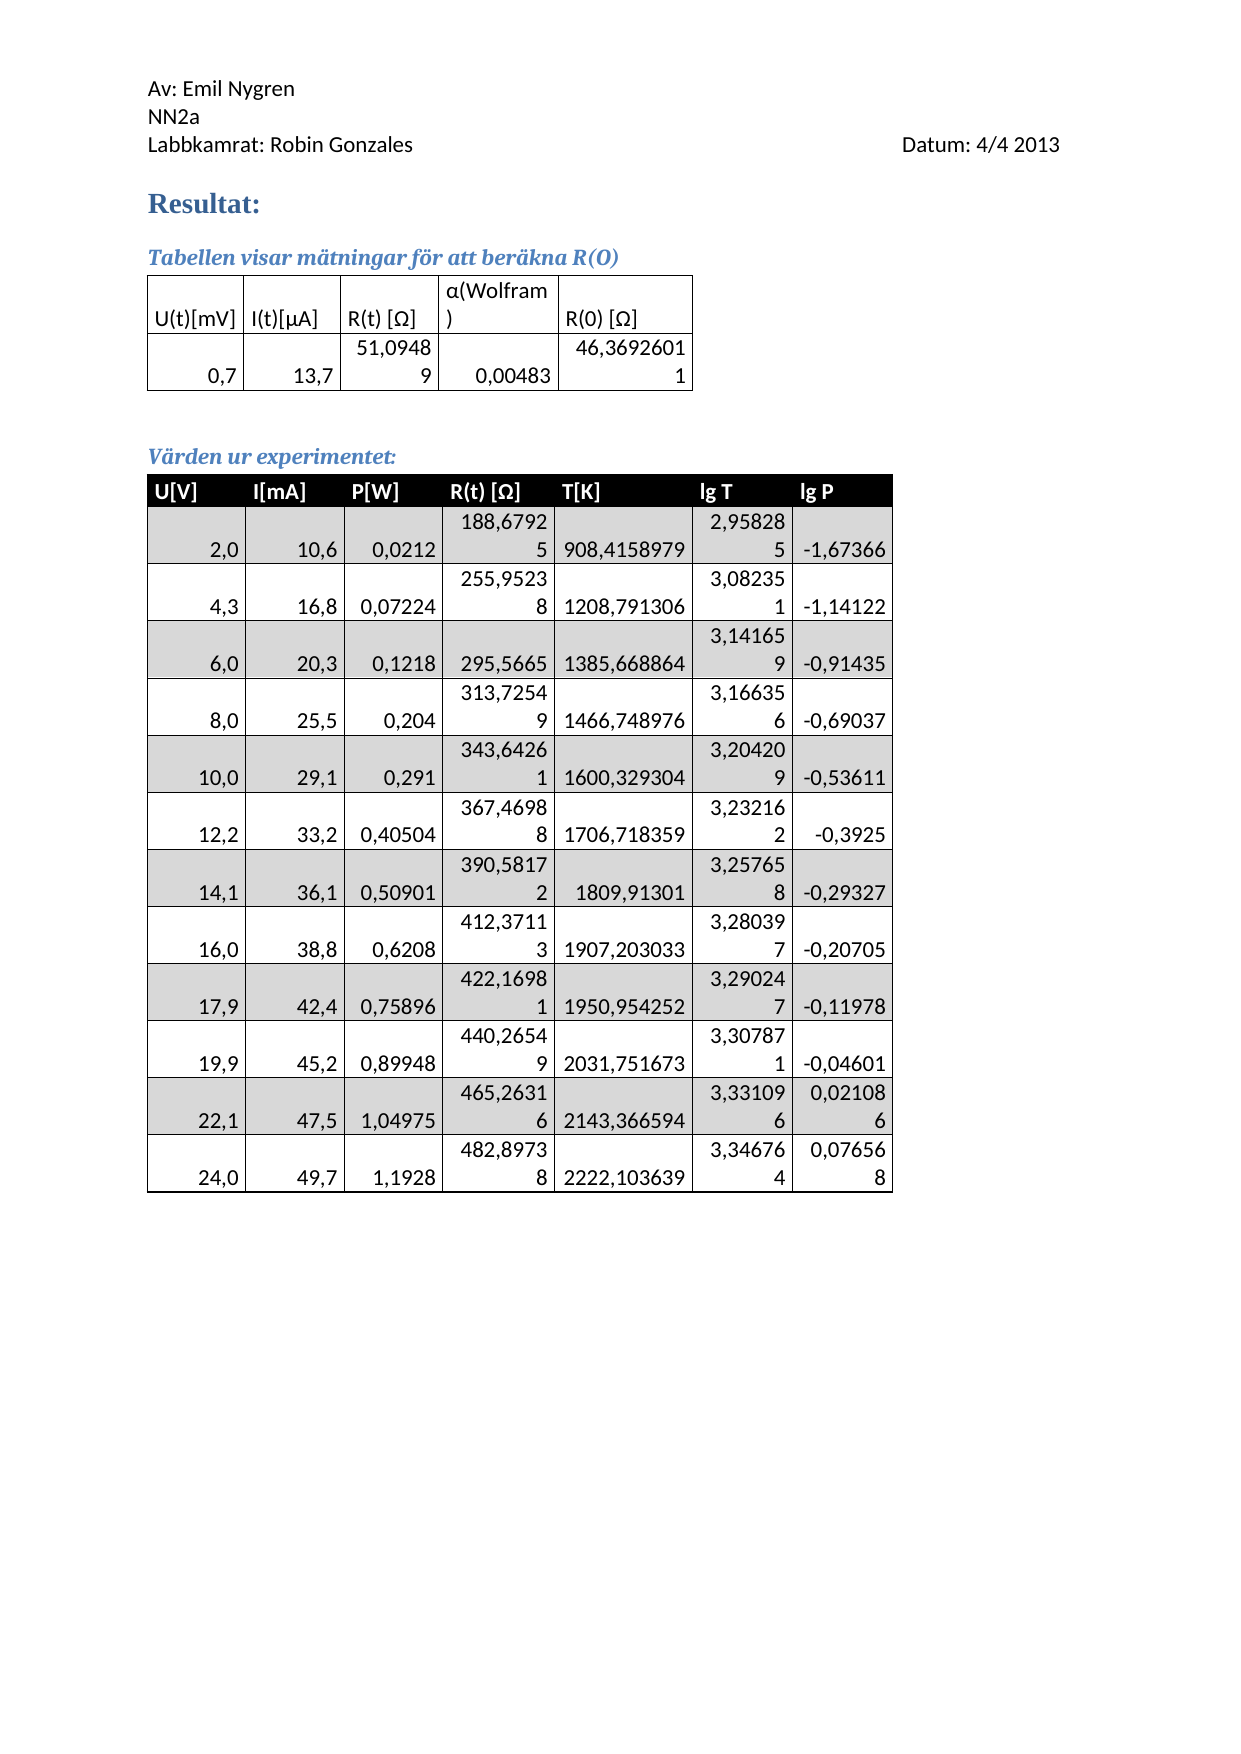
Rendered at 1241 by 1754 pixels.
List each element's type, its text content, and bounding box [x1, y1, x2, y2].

table_cell 440,26549 [443, 1021, 554, 1077]
table_header I(t)[μA] [244, 276, 340, 332]
table_cell 49,7 [246, 1135, 344, 1191]
subtitle Tabellen visar mätningar för att beräkna R(O) [148, 245, 1093, 272]
table_header P[W] [345, 476, 442, 505]
table_cell 1466,748976 [555, 679, 692, 734]
table_cell 1600,329304 [555, 736, 692, 792]
table_cell 3,232162 [693, 793, 792, 849]
table_header α(Wolfram) [439, 276, 558, 332]
table_cell 3,257658 [693, 850, 792, 906]
table_cell -0,53611 [793, 736, 892, 792]
table_cell 3,280397 [693, 907, 792, 963]
table_cell 367,46988 [443, 793, 554, 849]
table_cell 17,9 [148, 964, 245, 1020]
table_header R(t) [Ω] [443, 476, 554, 505]
table_cell 313,72549 [443, 679, 554, 734]
table_cell 0,7 [148, 334, 243, 389]
table_cell 47,5 [246, 1078, 344, 1134]
table_cell 188,67925 [443, 507, 554, 563]
table_cell 38,8 [246, 907, 344, 963]
table_cell 3,331096 [693, 1078, 792, 1134]
table_cell 0,40504 [345, 793, 442, 849]
table_cell 4,3 [148, 564, 245, 620]
table_cell 255,95238 [443, 564, 554, 620]
table_header T[K] [555, 476, 692, 505]
table_cell 45,2 [246, 1021, 344, 1077]
table_cell 465,26316 [443, 1078, 554, 1134]
table_cell 3,290247 [693, 964, 792, 1020]
table_cell 343,64261 [443, 736, 554, 792]
subtitle Resultat: [148, 186, 1093, 219]
table_cell 3,346764 [693, 1135, 792, 1191]
table_cell 0,021086 [793, 1078, 892, 1134]
table_header U[V] [148, 476, 245, 505]
table_cell -0,04601 [793, 1021, 892, 1077]
table_header R(0) [Ω] [559, 276, 692, 332]
table_cell 3,204209 [693, 736, 792, 792]
table_cell 0,6208 [345, 907, 442, 963]
table_header I[mA] [246, 476, 344, 505]
table_cell 1,1928 [345, 1135, 442, 1191]
table_cell 10,6 [246, 507, 344, 563]
table_cell 0,75896 [345, 964, 442, 1020]
subtitle Värden ur experimentet: [148, 444, 1093, 470]
table_cell -1,14122 [793, 564, 892, 620]
table_cell -0,20705 [793, 907, 892, 963]
table_cell 19,9 [148, 1021, 245, 1077]
table_cell 6,0 [148, 621, 245, 677]
table_cell 2143,366594 [555, 1078, 692, 1134]
table_cell 0,89948 [345, 1021, 442, 1077]
table_cell 2,958285 [693, 507, 792, 563]
table_cell 0,00483 [439, 334, 558, 389]
table_cell 908,4158979 [555, 507, 692, 563]
table_cell 22,1 [148, 1078, 245, 1134]
table_cell 295,5665 [443, 621, 554, 677]
table_cell 3,082351 [693, 564, 792, 620]
table_cell 51,09489 [341, 334, 438, 389]
table_cell -0,3925 [793, 793, 892, 849]
table_cell 33,2 [246, 793, 344, 849]
table_cell 2,0 [148, 507, 245, 563]
table_cell -0,69037 [793, 679, 892, 734]
table_cell 422,16981 [443, 964, 554, 1020]
table_cell 0,0212 [345, 507, 442, 563]
table_cell -1,67366 [793, 507, 892, 563]
table_cell 1706,718359 [555, 793, 692, 849]
table_cell 12,2 [148, 793, 245, 849]
table_cell 390,58172 [443, 850, 554, 906]
table_cell 0,291 [345, 736, 442, 792]
table_cell 3,307871 [693, 1021, 792, 1077]
table_header U(t)[mV] [148, 276, 243, 332]
table_cell 16,8 [246, 564, 344, 620]
table_cell 36,1 [246, 850, 344, 906]
table_cell 46,36926011 [559, 334, 692, 389]
table_header lg P [793, 476, 892, 505]
table_cell 42,4 [246, 964, 344, 1020]
table_cell 412,37113 [443, 907, 554, 963]
table_cell 0,076568 [793, 1135, 892, 1191]
table_cell 1385,668864 [555, 621, 692, 677]
table_header lg T [693, 476, 792, 505]
table_cell 482,89738 [443, 1135, 554, 1191]
table_cell 25,5 [246, 679, 344, 734]
table_cell 0,1218 [345, 621, 442, 677]
table_cell 3,166356 [693, 679, 792, 734]
table_cell 16,0 [148, 907, 245, 963]
table_cell 2031,751673 [555, 1021, 692, 1077]
table_cell 10,0 [148, 736, 245, 792]
table_header R(t) [Ω] [341, 276, 438, 332]
table_cell 1907,203033 [555, 907, 692, 963]
table_cell 13,7 [244, 334, 340, 389]
table_cell 2222,103639 [555, 1135, 692, 1191]
table_cell 0,07224 [345, 564, 442, 620]
table_cell 1809,91301 [555, 850, 692, 906]
table_cell -0,91435 [793, 621, 892, 677]
table_cell -0,11978 [793, 964, 892, 1020]
table_cell 0,204 [345, 679, 442, 734]
table_cell 29,1 [246, 736, 344, 792]
table_cell 24,0 [148, 1135, 245, 1191]
table_cell 1950,954252 [555, 964, 692, 1020]
table_cell 14,1 [148, 850, 245, 906]
table_cell 8,0 [148, 679, 245, 734]
table_cell 3,141659 [693, 621, 792, 677]
table_cell -0,29327 [793, 850, 892, 906]
table_cell 20,3 [246, 621, 344, 677]
table_cell 0,50901 [345, 850, 442, 906]
table_cell 1,04975 [345, 1078, 442, 1134]
table_cell 1208,791306 [555, 564, 692, 620]
